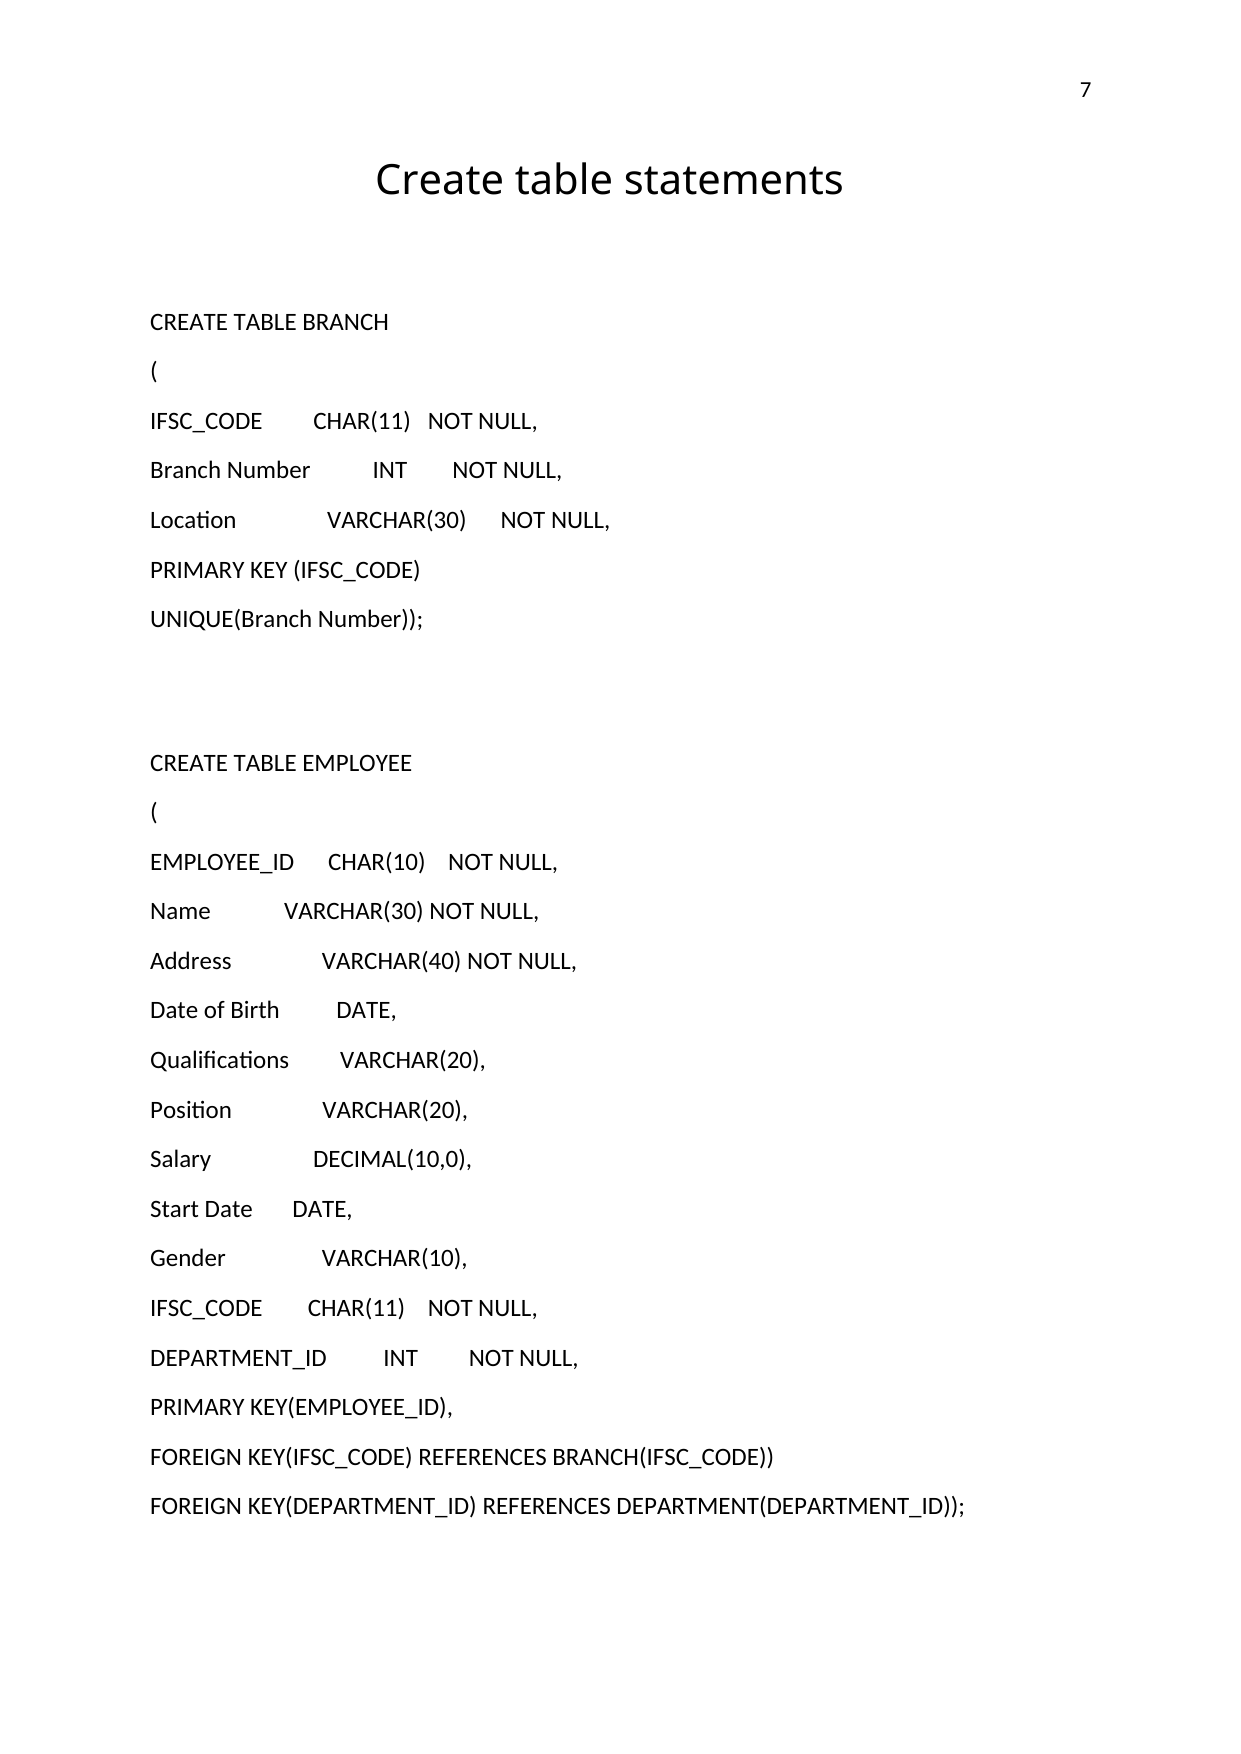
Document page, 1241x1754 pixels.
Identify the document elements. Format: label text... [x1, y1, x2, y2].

text UNIQUE(Branch Number)); [150, 603, 1090, 634]
text DEPARTMENT_ID INT NOT NULL, [150, 1342, 1090, 1372]
text FOREIGN KEY(IFSC_CODE) REFERENCES BRANCH(IFSC_CODE)) [150, 1441, 1090, 1471]
text Position VARCHAR(20), [150, 1094, 1090, 1124]
text ( [150, 355, 1090, 386]
text ( [150, 796, 1090, 827]
text Start Date DATE, [150, 1193, 1090, 1223]
text Create table statements [300, 150, 1090, 207]
text Gender VARCHAR(10), [150, 1242, 1090, 1273]
text CREATE TABLE EMPLOYEE [150, 747, 1090, 777]
text PRIMARY KEY(EMPLOYEE_ID), [150, 1391, 1090, 1422]
text Branch Number INT NOT NULL, [150, 454, 1090, 485]
text EMPLOYEE_ID CHAR(10) NOT NULL, [150, 846, 1090, 876]
text IFSC_CODE CHAR(11) NOT NULL, [150, 405, 1090, 436]
text Date of Birth DATE, [150, 994, 1090, 1025]
text Qualifications VARCHAR(20), [150, 1044, 1090, 1075]
text PRIMARY KEY (IFSC_CODE) [150, 554, 1090, 584]
text CREATE TABLE BRANCH [150, 306, 1090, 336]
text Location VARCHAR(30) NOT NULL, [150, 504, 1090, 535]
text IFSC_CODE CHAR(11) NOT NULL, [150, 1292, 1090, 1323]
text Address VARCHAR(40) NOT NULL, [150, 945, 1090, 976]
text FOREIGN KEY(DEPARTMENT_ID) REFERENCES DEPARTMENT(DEPARTMENT_ID)); [150, 1490, 1090, 1521]
text Name VARCHAR(30) NOT NULL, [150, 895, 1090, 926]
text Salary DECIMAL(10,0), [150, 1143, 1090, 1174]
